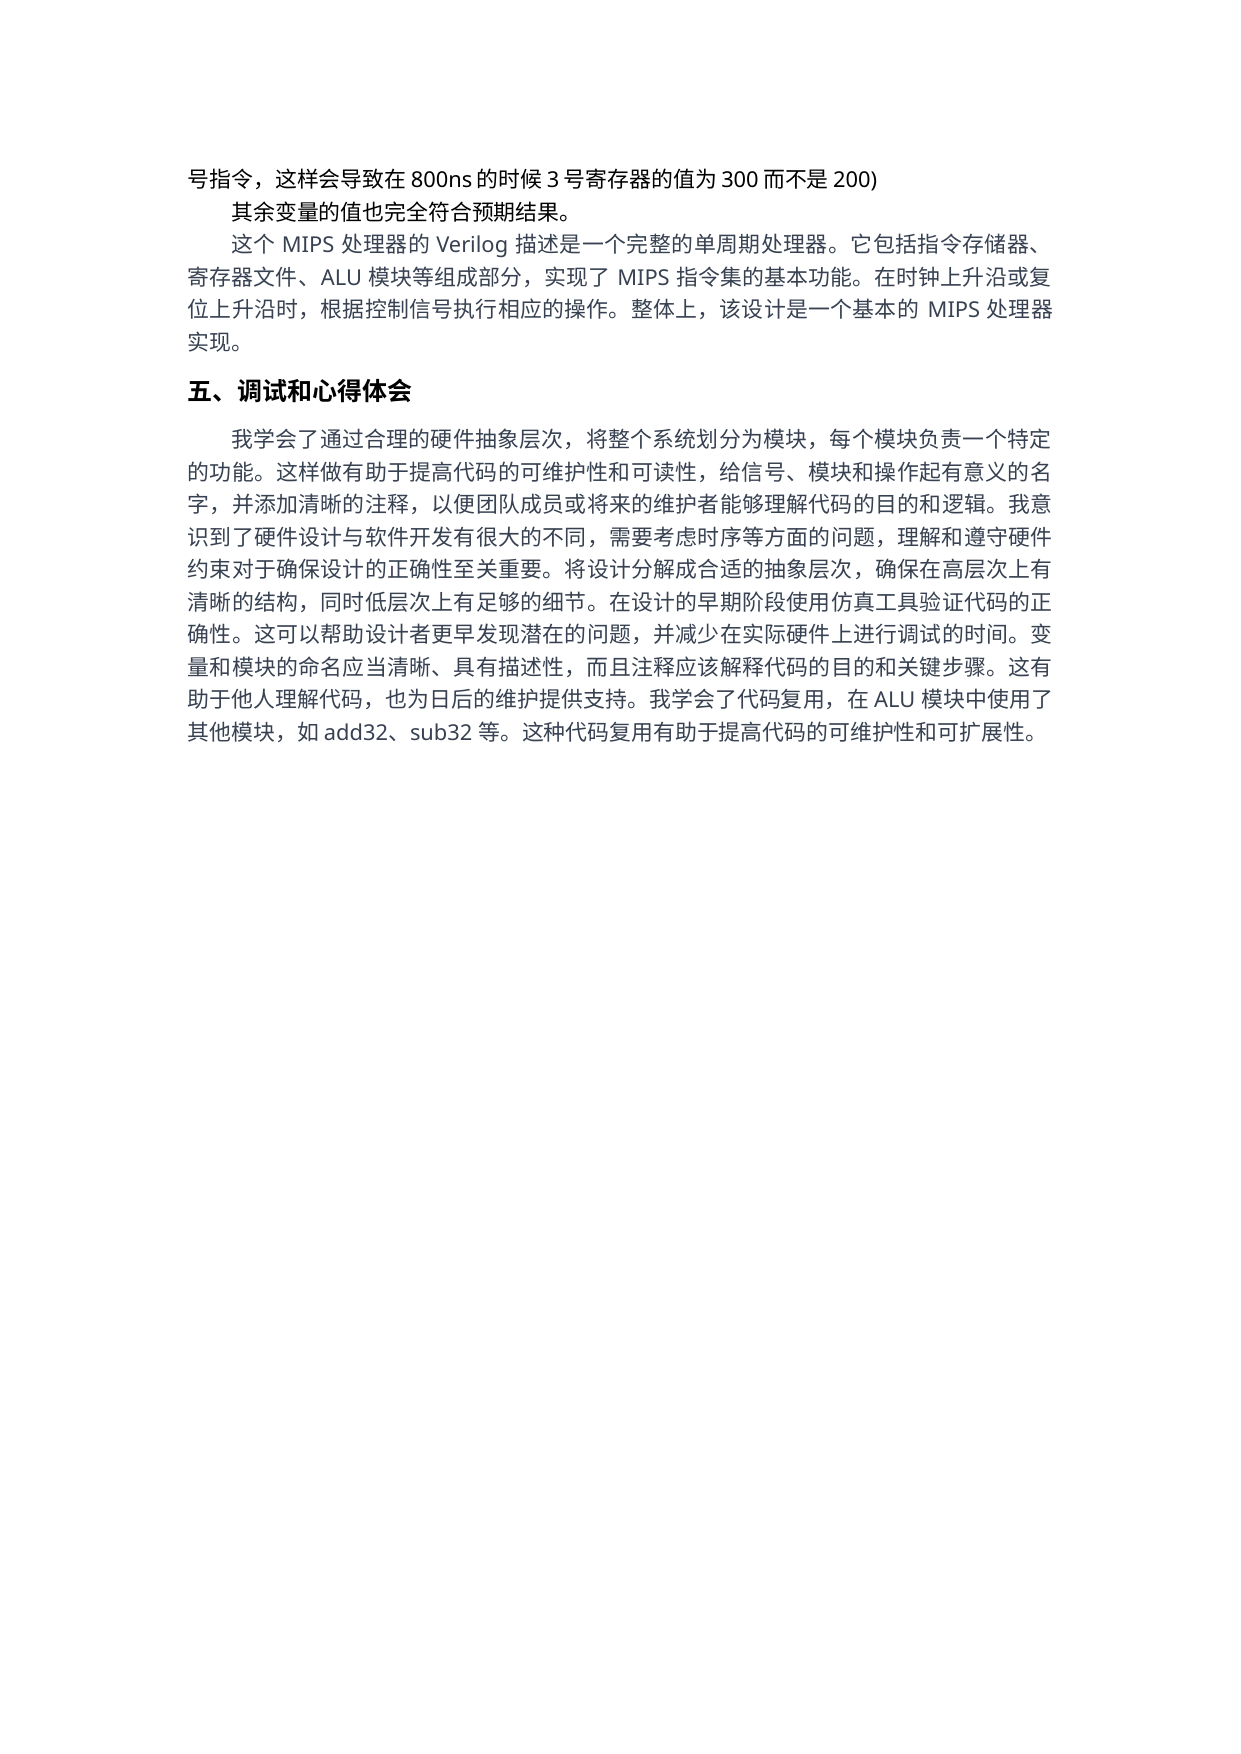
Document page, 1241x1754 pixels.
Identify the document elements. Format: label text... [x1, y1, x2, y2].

text 五、调试和心得体会 [187, 357, 1053, 422]
text 这个 MIPS 处理器的 Verilog 描述是一个完整的单周期处理器。它包括指令存储器、寄存器文件、ALU 模块等组成部分，实现了 MIPS 指令集的基本功能。在时钟上升沿或复位上升沿时，根据控制信号执行相应的操作。整体上，该设计是一个基本的 MIPS 处理器实现。 [187, 227, 1053, 357]
text 我学会了通过合理的硬件抽象层次，将整个系统划分为模块，每个模块负责一个特定的功能。这样做有助于提高代码的可维护性和可读性，给信号、模块和操作起有意义的名字，并添加清晰的注释，以便团队成员或将来的维护者能够理解代码的目的和逻辑。我意识到了硬件设计与软件开发有很大的不同，需要考虑时序等方面的问题，理解和遵守硬件约束对于确保设计的正确性至关重要。将设计分解成合适的抽象层次，确保在高层次上有清晰的结构，同时低层次上有足够的细节。在设计的早期阶段使用仿真工具验证代码的正确性。这可以帮助设计者更早发现潜在的问题，并减少在实际硬件上进行调试的时间。变量和模块的命名应当清晰、具有描述性，而且注释应该解释代码的目的和关键步骤。这有助于他人理解代码，也为日后的维护提供支持。我学会了代码复用，在 ALU 模块中使用了其他模块，如 add32、sub32 等。这种代码复用有助于提高代码的可维护性和可扩展性。 [187, 422, 1053, 747]
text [187, 162, 1053, 194]
text 其余变量的值也完全符合预期结果。 [187, 194, 1053, 227]
